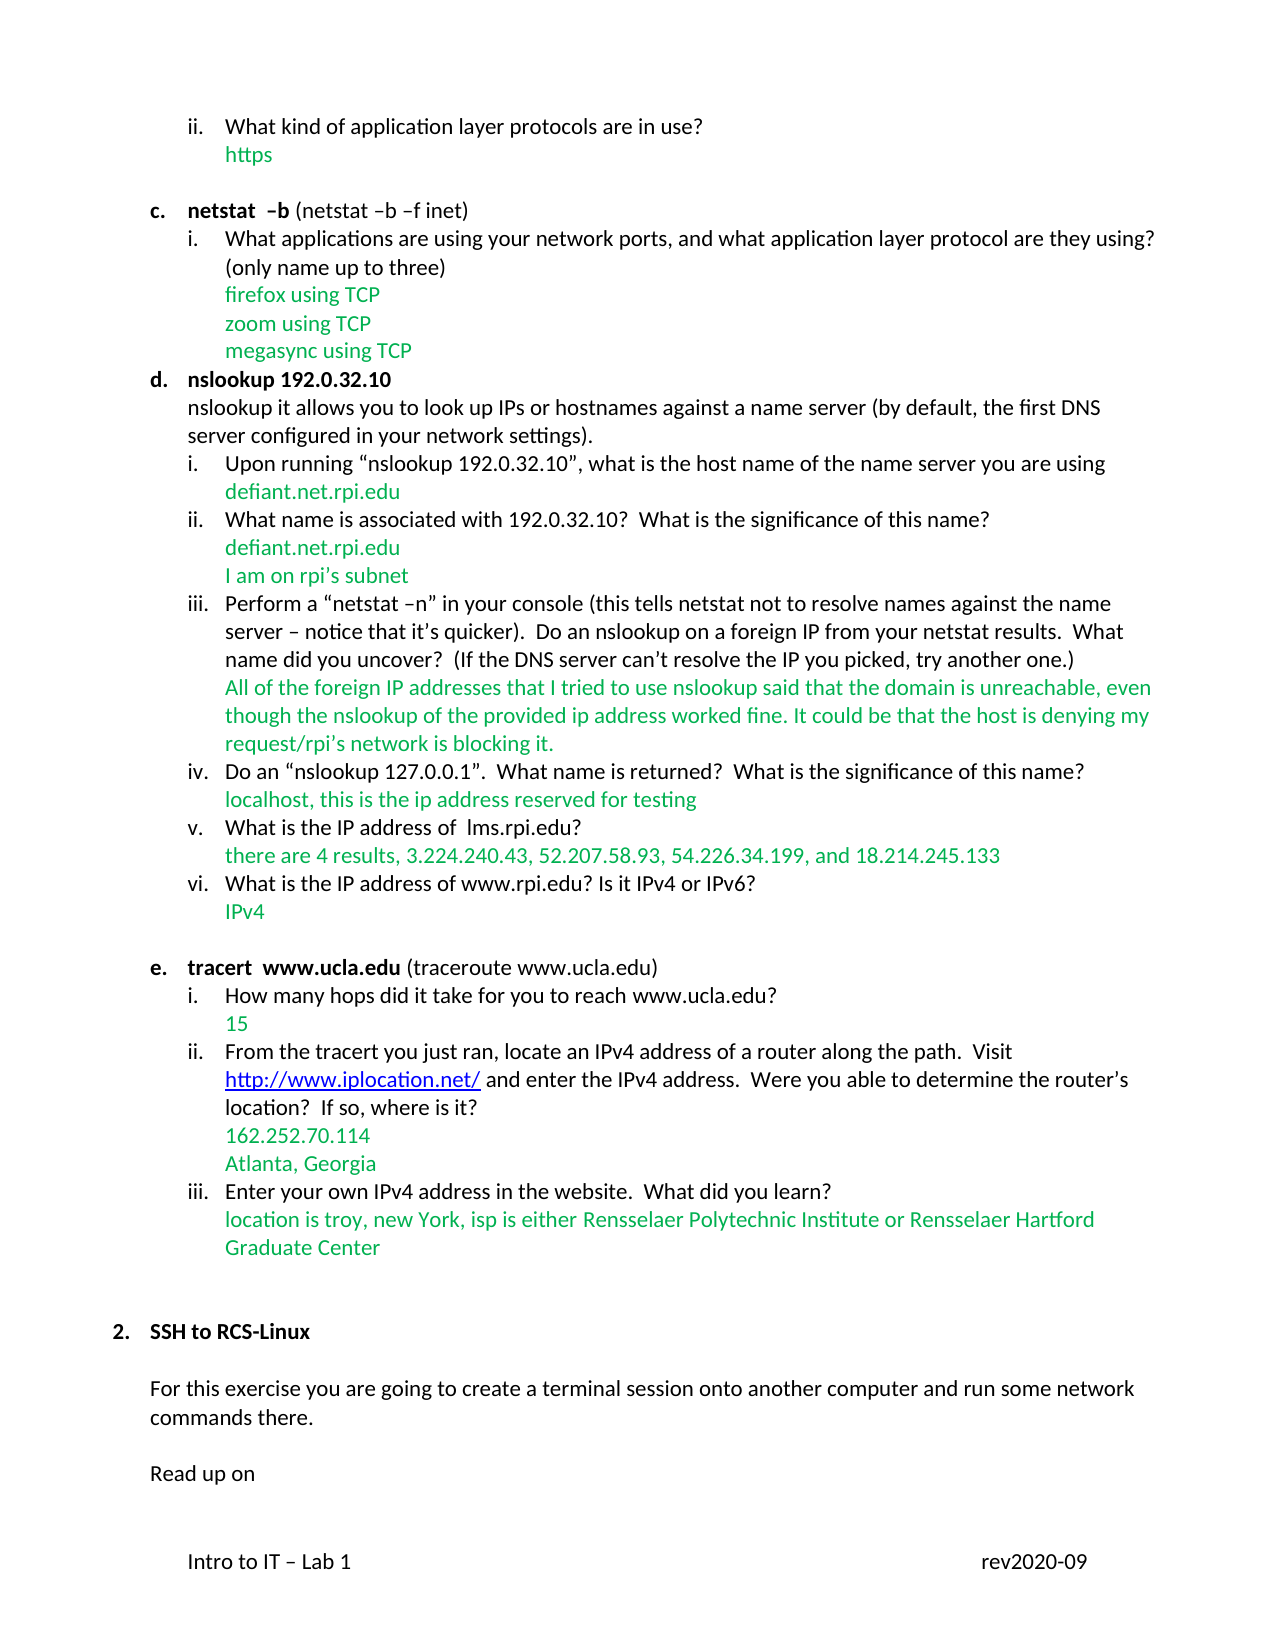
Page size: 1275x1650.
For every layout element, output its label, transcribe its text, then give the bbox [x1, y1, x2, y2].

list What kind of application layer protocols are in use? https [187, 112, 1162, 197]
list tracert www.ucla.edu (traceroute www.ucla.edu) [150, 953, 1162, 981]
list Perform a “netstat –n” in your console (this tells netstat not to resolve names against the name server – notice that it’s quicker). Do an nslookup on a foreign IP from your netstat results. What name did you uncover? (If the DNS server can’t resolve the IP you picked, try another one.) All of the foreign IP addresses that I tried to use nslookup said that the domain is unreachable, even though the nslookup of the provided ip address worked fine. It could be that the host is denying my request/rpi’s network is blocking it. [187, 589, 1162, 757]
list netstat –b (netstat –b –f inet) [150, 197, 1162, 224]
list What name is associated with 192.0.32.10? What is the significance of this name? defiant.net.rpi.edu I am on rpi’s subnet [187, 505, 1162, 589]
list Upon running “nslookup 192.0.32.10”, what is the host name of the name server you are using defiant.net.rpi.edu [187, 449, 1162, 505]
text For this exercise you are going to create a terminal session onto another computer and run some network commands there. [150, 1374, 1162, 1431]
list Do an “nslookup 127.0.0.1”. What name is returned? What is the significance of this name? localhost, this is the ip address reserved for testing [187, 757, 1162, 813]
list What applications are using your network ports, and what application layer protocol are they using? (only name up to three) firefox using TCP zoom using TCP megasync using TCP [187, 224, 1162, 365]
list SSH to RCS-Linux [112, 1317, 1162, 1345]
list nslookup 192.0.32.10 nslookup it allows you to look up IPs or hostnames against a name server (by default, the first DNS server configured in your network settings). [150, 365, 1162, 449]
list What is the IP address of lms.rpi.edu? there are 4 results, 3.224.240.43, 52.207.58.93, 54.226.34.199, and 18.214.245.133 [187, 813, 1162, 869]
text Read up on [112, 1459, 1162, 1487]
list Enter your own IPv4 address in the website. What did you learn? location is troy, new York, isp is either Rensselaer Polytechnic Institute or Rensselaer Hartford Graduate Center [187, 1177, 1162, 1317]
list How many hops did it take for you to reach www.ucla.edu? 15 [187, 981, 1162, 1037]
list From the tracert you just ran, locate an IPv4 address of a router along the path. Visit http://www.iplocation.net/ and enter the IPv4 address. Were you able to determine the router’s location? If so, where is it? 162.252.70.114 Atlanta, Georgia [187, 1037, 1162, 1177]
list What is the IP address of www.rpi.edu? Is it IPv4 or IPv6? IPv4 [187, 869, 1162, 953]
